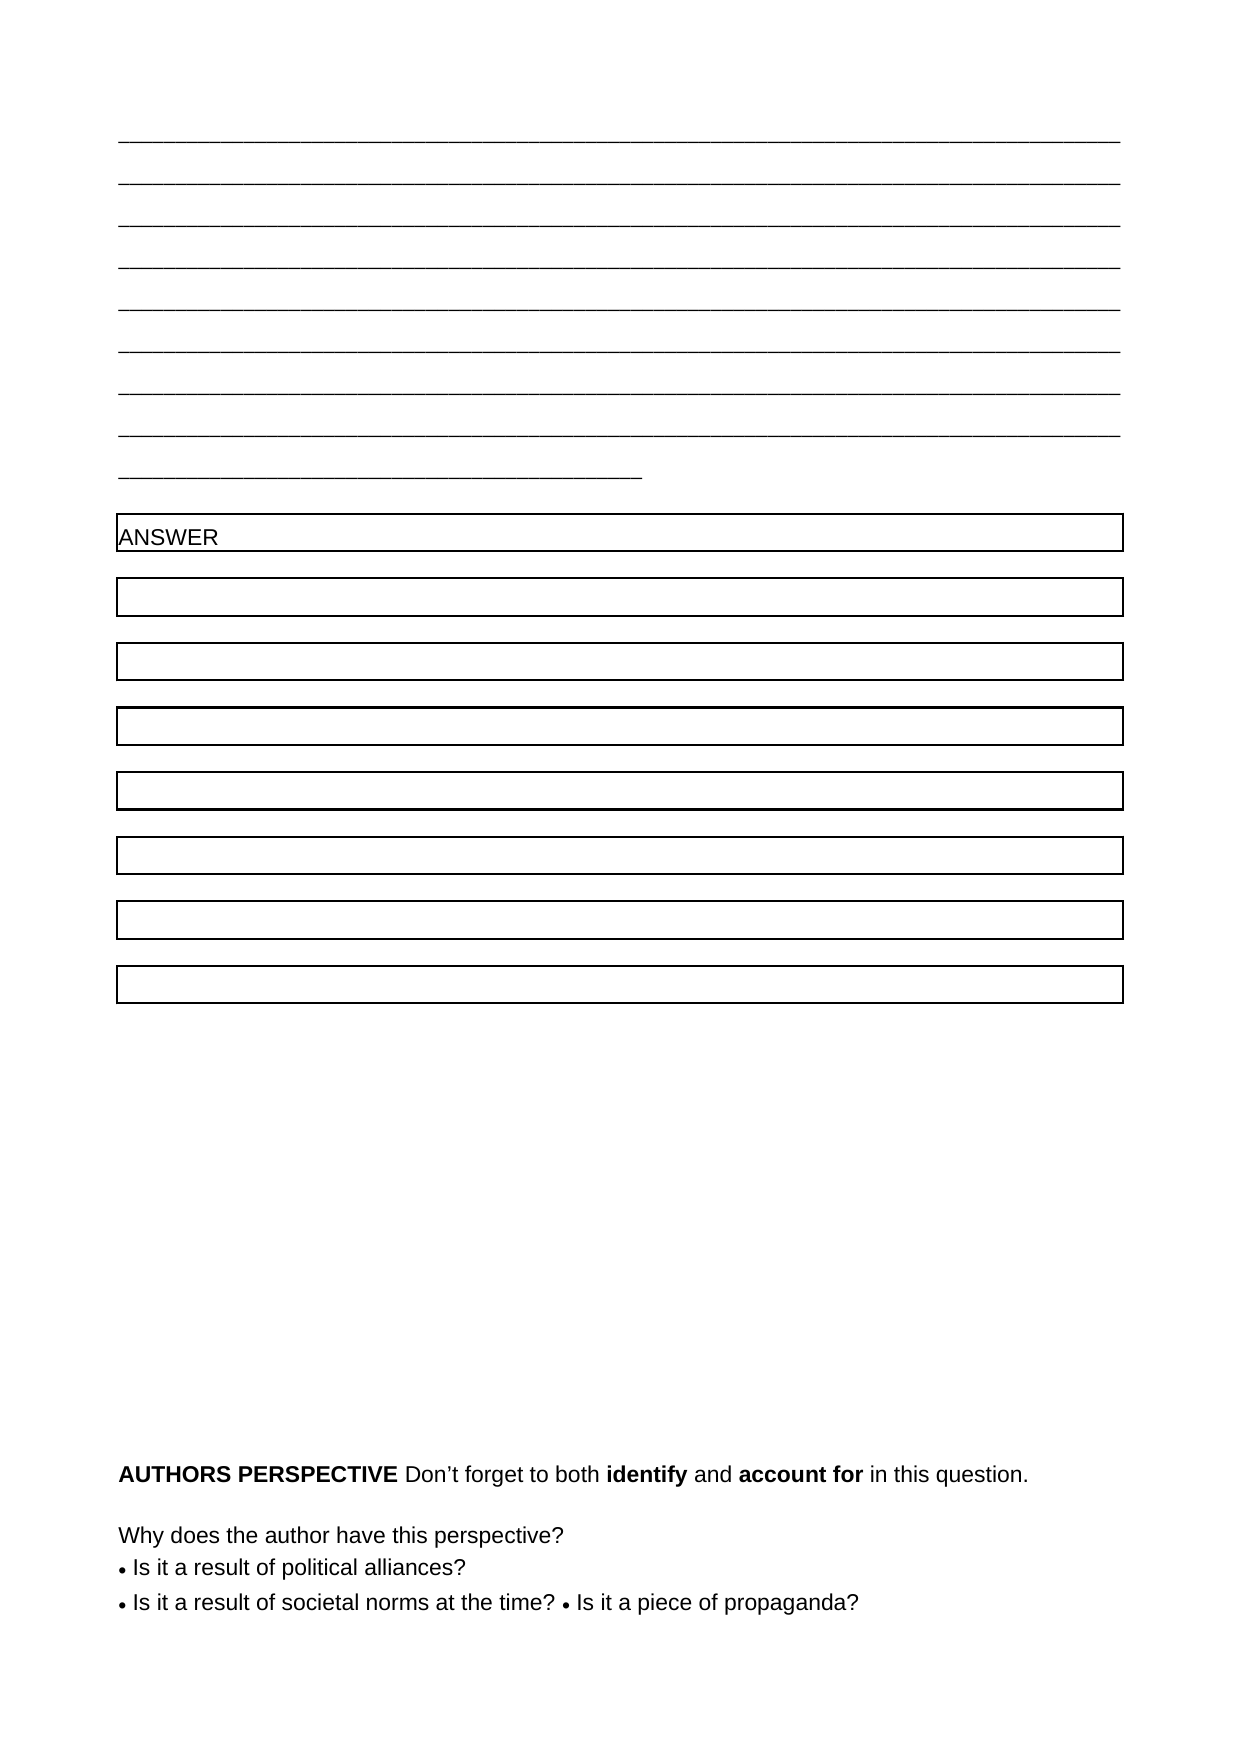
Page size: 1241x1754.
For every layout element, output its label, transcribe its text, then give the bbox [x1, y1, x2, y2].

text ANSWER [118, 515, 1122, 550]
text AUTHORS PERSPECTIVE Don’t forget to both identify and account for in this question. [118, 1452, 1122, 1488]
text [118, 118, 1122, 482]
text Why does the author have this perspective? • Is it a result of political alliances? • Is it a result of societal norms at the time? • Is it a piece of propaganda? [118, 1513, 1122, 1619]
